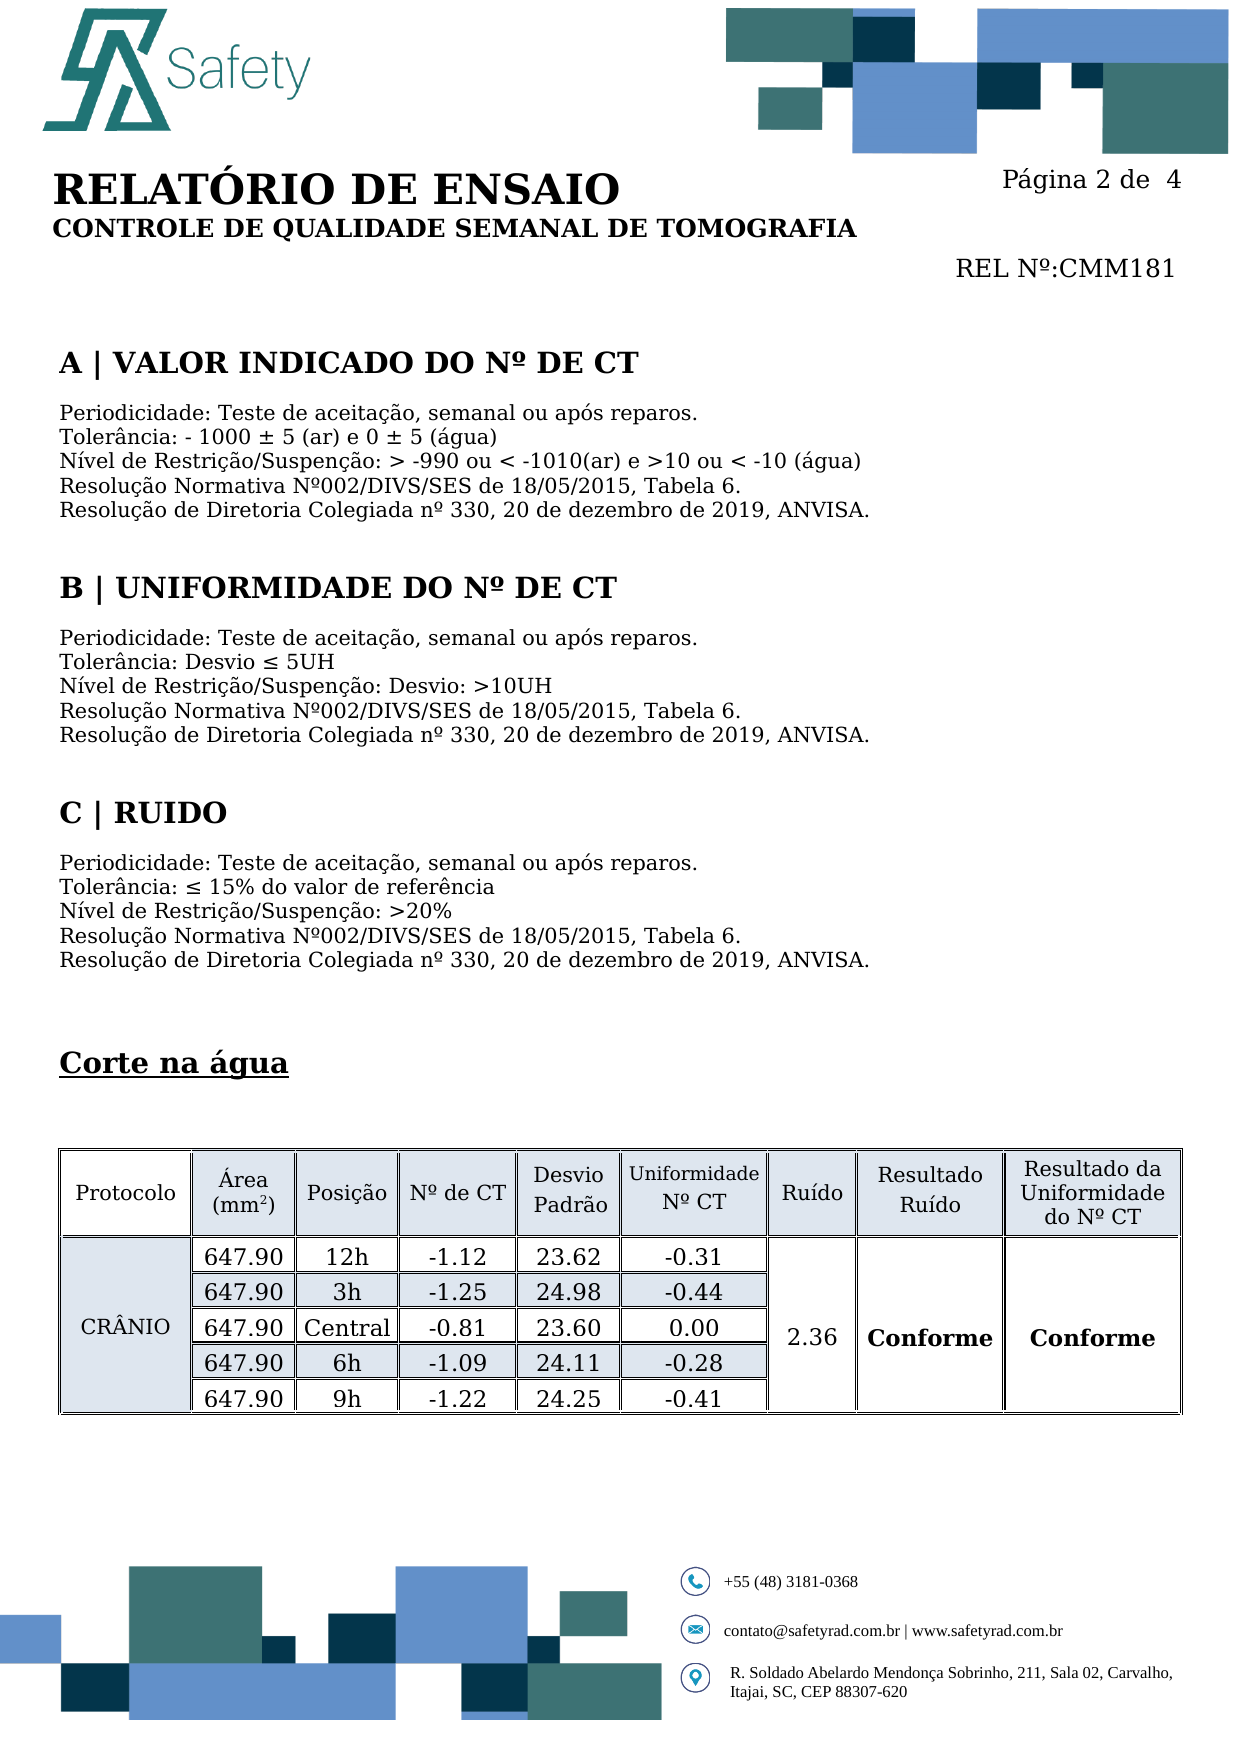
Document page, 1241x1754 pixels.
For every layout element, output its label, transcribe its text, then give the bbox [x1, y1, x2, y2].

table_cell 9h [295, 1377, 399, 1412]
table_cell Central [297, 1309, 397, 1341]
picture [680, 1663, 710, 1693]
table_header Área (mm2) [192, 1151, 295, 1235]
text Nível de Restrição/Suspenção: > -990 ou < -1010(ar) e >10 ou < -10 (água) [59, 449, 1228, 474]
table_cell Conforme [856, 1235, 1004, 1412]
table_header Ruído [768, 1151, 856, 1235]
text Resolução Normativa Nº002/DIVS/SES de 18/05/2015, Tabela 6. [59, 699, 1122, 723]
text Tolerância: ≤ 15% do valor de referência [59, 875, 1228, 899]
text Tolerância: Desvio ≤ 5UH [59, 650, 1228, 674]
text C | RUIDO [59, 796, 1122, 830]
table_cell -0.31 [622, 1238, 766, 1271]
text Resolução Normativa Nº002/DIVS/SES de 18/05/2015, Tabela 6. [59, 474, 1122, 498]
table_cell 647.90 [192, 1380, 295, 1412]
table_cell -1.25 [400, 1274, 515, 1306]
table_header Posição [295, 1149, 399, 1235]
table_cell Conforme [1004, 1235, 1181, 1412]
table_cell 647.90 [193, 1238, 294, 1271]
table_cell 0.00 [622, 1309, 766, 1341]
table_cell -0.81 [400, 1309, 515, 1341]
table_cell -1.12 [400, 1238, 515, 1271]
text Resolução Normativa Nº002/DIVS/SES de 18/05/2015, Tabela 6. [59, 924, 1122, 948]
table_header Resultado Ruído [856, 1149, 1004, 1235]
table_cell 23.60 [518, 1309, 619, 1341]
table_cell -1.22 [399, 1377, 517, 1412]
table_cell 6h [297, 1345, 397, 1377]
text A | VALOR INDICADO DO Nº DE CT [59, 346, 1122, 380]
picture [42, 8, 311, 131]
table_cell 24.11 [518, 1345, 619, 1377]
table_cell 3h [297, 1274, 397, 1306]
table_cell 2.36 [768, 1238, 856, 1412]
text Resolução de Diretoria Colegiada nº 330, 20 de dezembro de 2019, ANVISA. [59, 498, 1122, 522]
table_header Resultado da Uniformidade do Nº CT [1004, 1151, 1180, 1235]
table_cell 647.90 [193, 1309, 294, 1341]
picture [680, 1566, 710, 1596]
table_cell -0.41 [620, 1377, 768, 1412]
table_cell 12h [297, 1238, 397, 1271]
table_cell 24.25 [517, 1380, 620, 1412]
table_header Protocolo [59, 1149, 192, 1235]
text Resolução de Diretoria Colegiada nº 330, 20 de dezembro de 2019, ANVISA. [59, 723, 1122, 747]
text Periodicidade: Teste de aceitação, semanal ou após reparos. [59, 626, 1122, 650]
table_cell 647.90 [193, 1345, 294, 1377]
table_cell 647.90 [193, 1274, 294, 1306]
text B | UNIFORMIDADE DO Nº DE CT [59, 571, 1122, 605]
table_cell 23.62 [518, 1238, 619, 1271]
text Corte na água [59, 1046, 1228, 1081]
table_header Nº de CT [399, 1149, 517, 1235]
table_cell -0.44 [622, 1274, 766, 1306]
table_header Desvio Padrão [517, 1151, 620, 1235]
table_cell CRÂNIO [59, 1235, 192, 1412]
picture [0, 1566, 662, 1720]
picture [725, 8, 1229, 154]
table_cell 24.98 [518, 1274, 619, 1306]
text Periodicidade: Teste de aceitação, semanal ou após reparos. [59, 851, 1122, 875]
table_cell -0.28 [622, 1345, 766, 1377]
text Nível de Restrição/Suspenção: >20% [59, 899, 1228, 924]
text Tolerância: - 1000 ± 5 (ar) e 0 ± 5 (água) [59, 425, 1228, 449]
text Resolução de Diretoria Colegiada nº 330, 20 de dezembro de 2019, ANVISA. [59, 948, 1122, 972]
picture [680, 1614, 710, 1644]
text Periodicidade: Teste de aceitação, semanal ou após reparos. [59, 401, 1122, 425]
table_header Uniformidade Nº CT [620, 1149, 768, 1235]
text Nível de Restrição/Suspenção: Desvio: >10UH [59, 674, 1228, 699]
table_cell -1.09 [400, 1345, 515, 1377]
